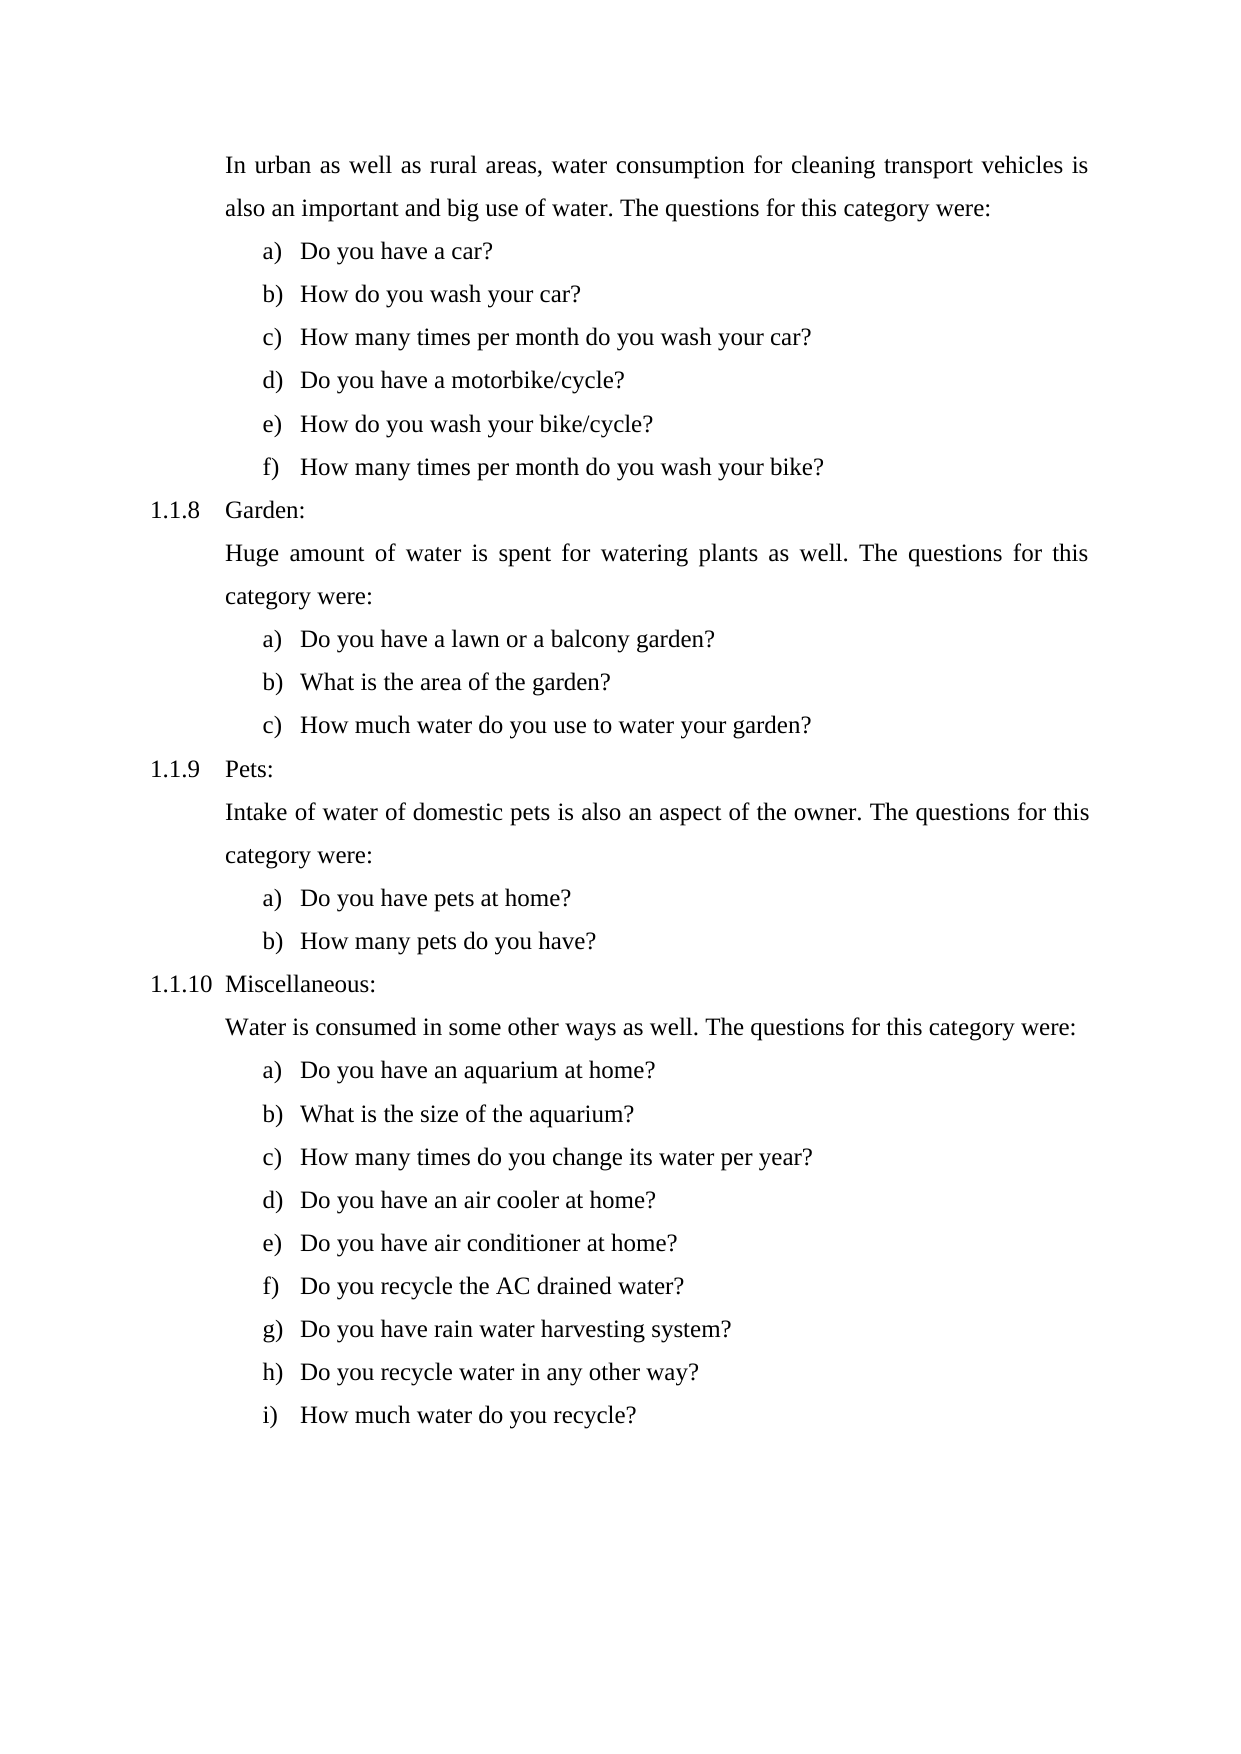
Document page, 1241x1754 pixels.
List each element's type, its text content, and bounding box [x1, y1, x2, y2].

list How many pets do you have? [262, 926, 1090, 955]
list Do you have pets at home? [262, 883, 1090, 912]
list What is the area of the garden? [262, 667, 1090, 696]
list Water is consumed in some other ways as well. The questions for this category were: [225, 1012, 1090, 1041]
list Do you have rain water harvesting system? [262, 1314, 1090, 1343]
list Intake of water of domestic pets is also an aspect of the owner. The questions for this category were: [225, 797, 1090, 869]
list How much water do you recycle? [262, 1401, 1090, 1429]
list Do you have an air cooler at home? [262, 1185, 1090, 1214]
list Garden: [150, 495, 1090, 524]
list How many times do you change its water per year? [262, 1142, 1090, 1171]
list How do you wash your bike/cycle? [262, 409, 1090, 437]
list In urban as well as rural areas, water consumption for cleaning transport vehicles is also an important and big use of water. The questions for this category were: [225, 150, 1090, 222]
list Do you have a motorbike/cycle? [262, 366, 1090, 394]
list Do you recycle water in any other way? [262, 1357, 1090, 1386]
list What is the size of the aquarium? [262, 1099, 1090, 1127]
list Do you recycle the AC drained water? [262, 1271, 1090, 1300]
list Do you have a lawn or a balcony garden? [262, 624, 1090, 653]
list Huge amount of water is spent for watering plants as well. The questions for this category were: [225, 538, 1090, 610]
list Miscellaneous: [150, 969, 1090, 998]
list How many times per month do you wash your bike? [262, 452, 1090, 481]
list Pets: [150, 754, 1090, 782]
list Do you have a car? [262, 236, 1090, 265]
list Do you have air conditioner at home? [262, 1228, 1090, 1257]
list How much water do you use to water your garden? [262, 711, 1090, 739]
list How do you wash your car? [262, 279, 1090, 308]
list How many times per month do you wash your car? [262, 322, 1090, 351]
list Do you have an aquarium at home? [262, 1056, 1090, 1084]
